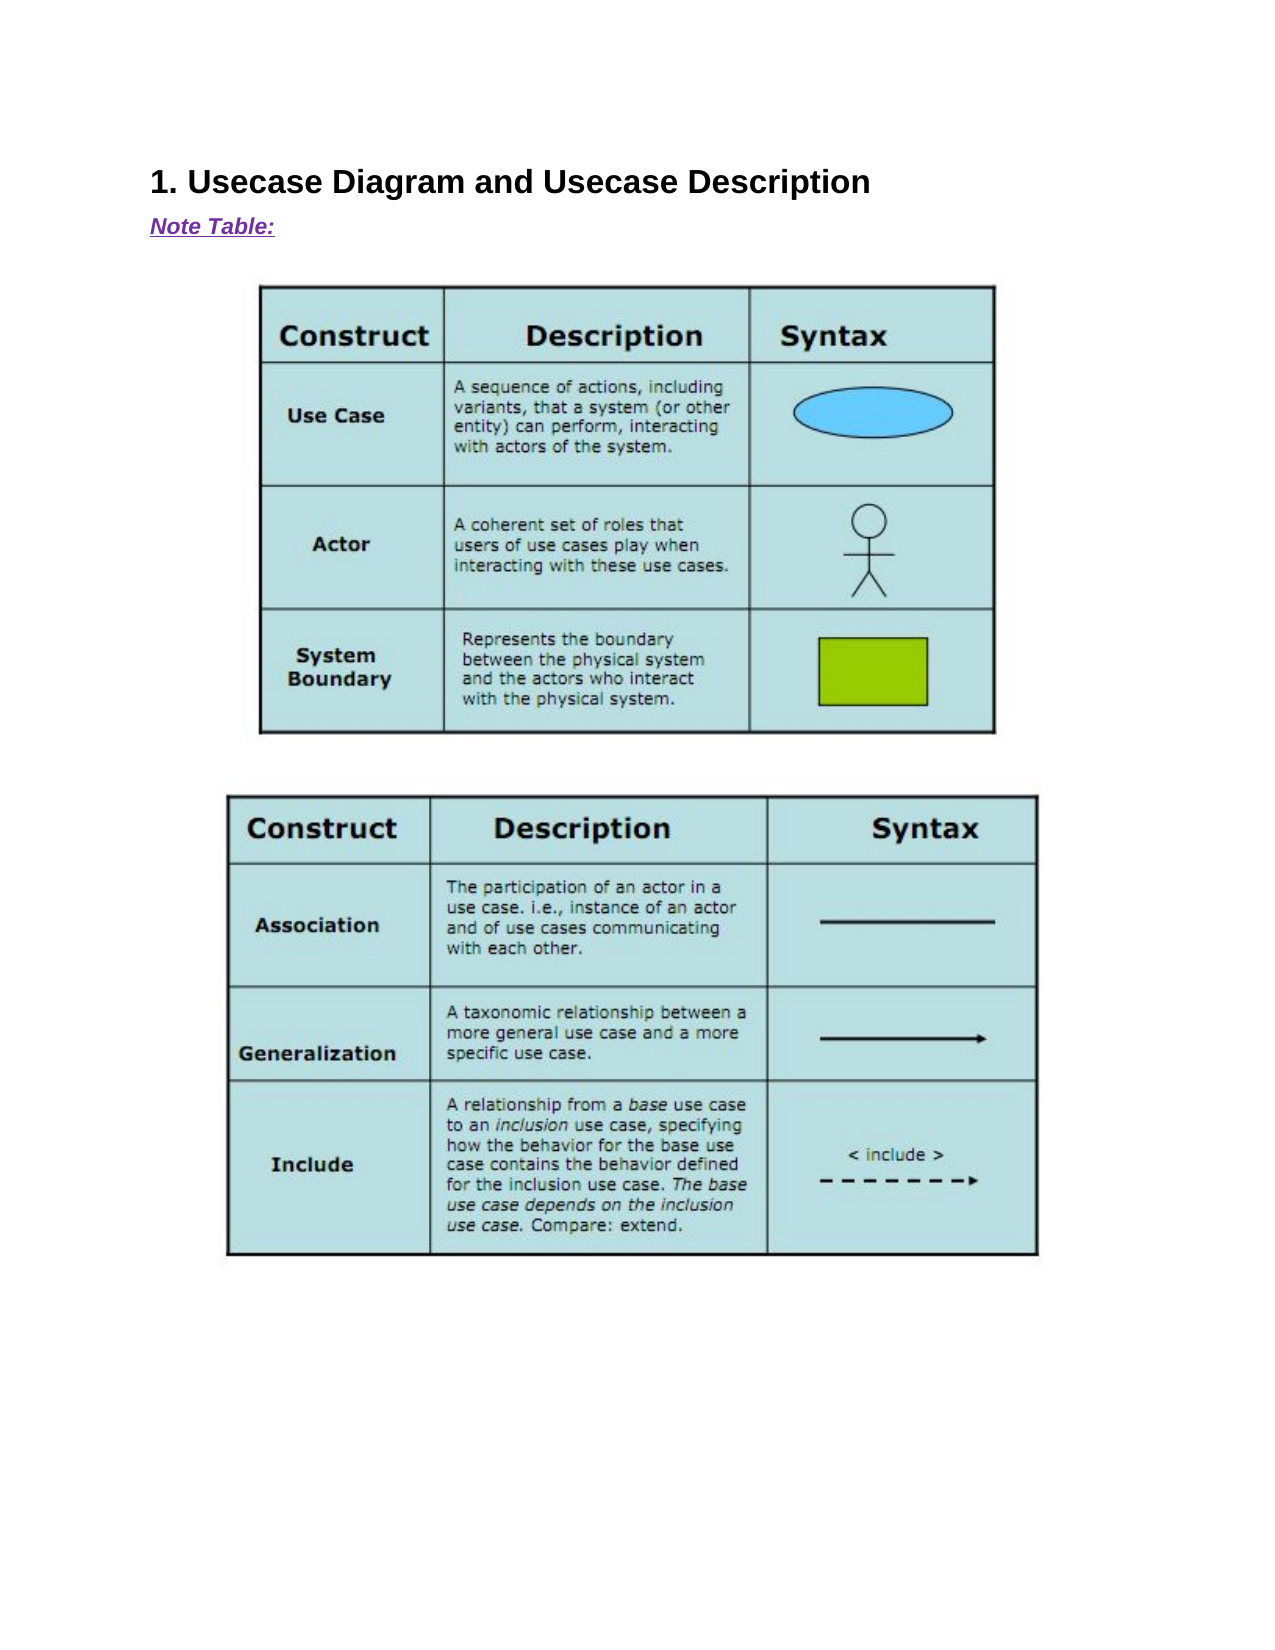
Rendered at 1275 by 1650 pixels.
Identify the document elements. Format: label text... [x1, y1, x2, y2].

picture [242, 263, 1033, 755]
text Note Table: [150, 213, 1125, 239]
picture [217, 779, 1058, 1272]
list Usecase Diagram and Usecase Description [150, 162, 1125, 201]
